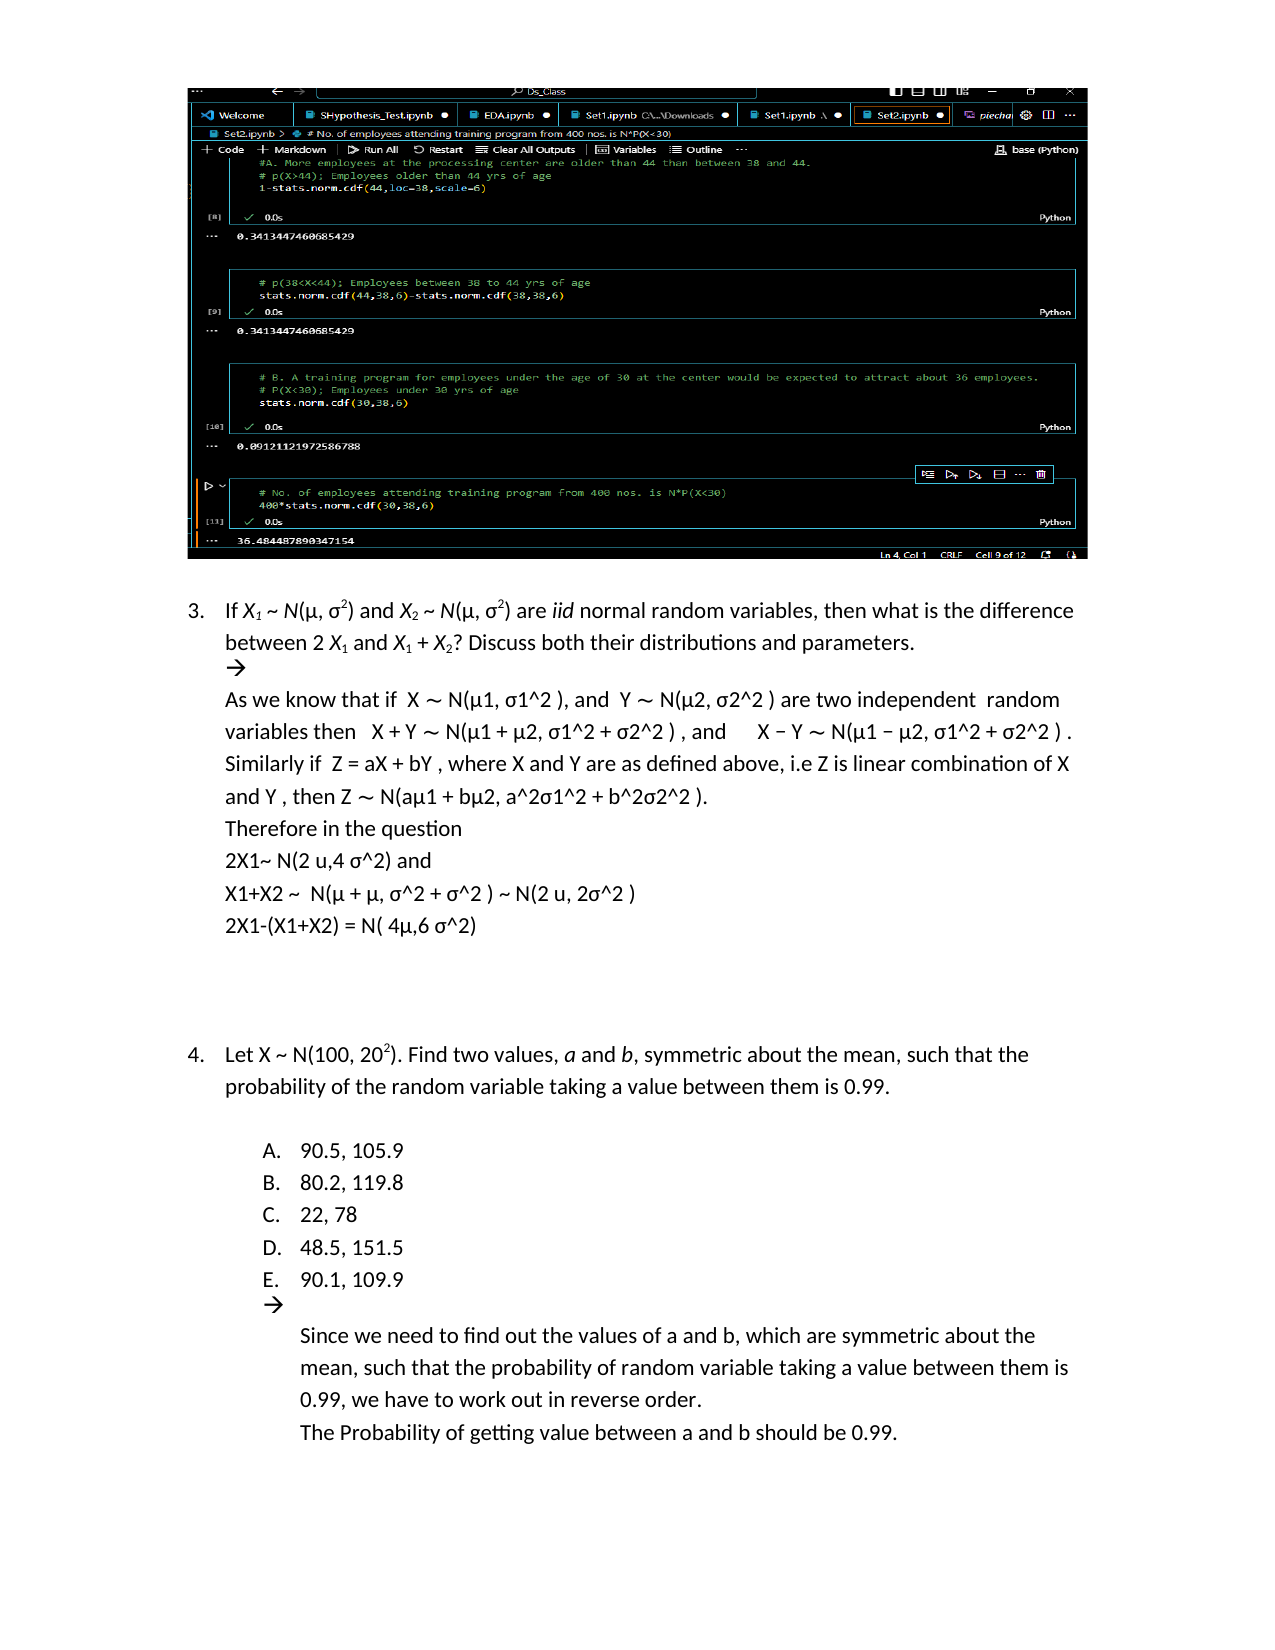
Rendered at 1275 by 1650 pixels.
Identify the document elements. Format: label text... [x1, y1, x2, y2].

list 90.5, 105.9 [262, 1136, 1087, 1164]
text Similarly if Z = aX + bY , where X and Y are as defined above, i.e Z is linear combination of X and Y , then Z ∼ N(aµ1 + bµ2, a^2σ1^2 + b^2σ2^2 ). [225, 749, 1087, 810]
list 22, 78 [262, 1201, 1087, 1229]
text Therefore in the question [225, 814, 1087, 842]
text The Probability of getting value between a and b should be 0.99. [300, 1418, 1087, 1446]
list 90.1, 109.9 [262, 1265, 1087, 1293]
text 2X1~ N(2 u,4 σ^2) and [225, 847, 1087, 874]
text Since we need to find out the values of a and b, which are symmetric about the mean, such that the probability of random variable taking a value between them is 0.99, we have to work out in reverse order. [300, 1321, 1087, 1413]
picture [187, 88, 1088, 559]
text 2X1-(X1+X2) = N( 4µ,6 σ^2) [225, 911, 1087, 939]
list 48.5, 151.5 [262, 1233, 1087, 1261]
text X1+X2 ~ N(µ + µ, σ^2 + σ^2 ) ~ N(2 u, 2σ^2 ) [225, 879, 1087, 907]
list If X1 ~ N(μ, σ2) and X2 ~ N(μ, σ2) are iid normal random variables, then what is the difference between 2 X1 and X1 + X2? Discuss both their distributions and parameters. [187, 596, 1087, 656]
list 80.2, 119.8 [262, 1168, 1087, 1196]
list Let X ~ N(100, 202). Find two values, a and b, symmetric about the mean, such that the probability of the random variable taking a value between them is 0.99. [187, 1040, 1087, 1100]
text As we know that if X ∼ N(µ1, σ1^2 ), and Y ∼ N(µ2, σ2^2 ) are two independent random variables then X + Y ∼ N(µ1 + µ2, σ1^2 + σ2^2 ) , and X − Y ∼ N(µ1 − µ2, σ1^2 + σ2^2 ) . [225, 684, 1087, 745]
